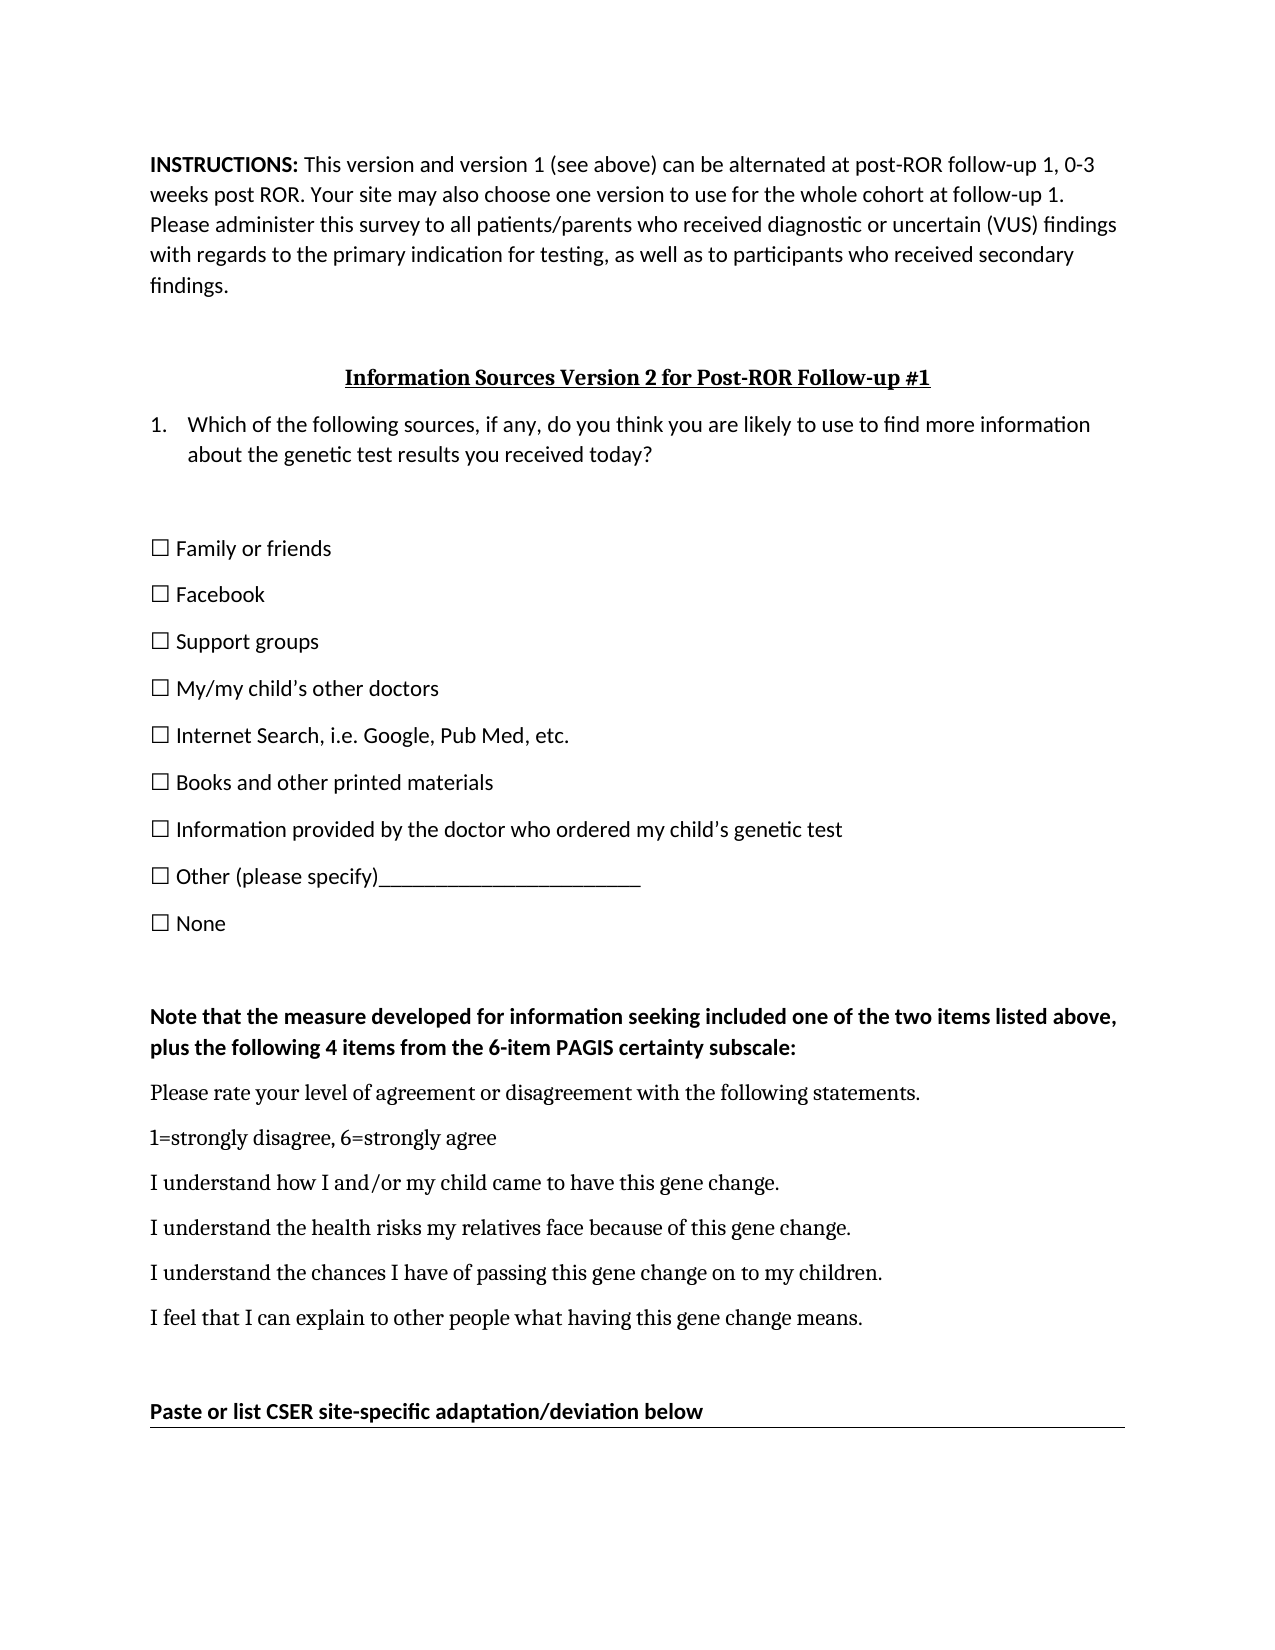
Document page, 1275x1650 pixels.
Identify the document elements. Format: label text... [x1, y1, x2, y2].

text ☐ Support groups [150, 627, 1125, 655]
text I understand the chances I have of passing this gene change on to my children. [150, 1260, 1125, 1286]
text I understand the health risks my relatives face because of this gene change. [150, 1215, 1125, 1241]
text 1=strongly disagree, 6=strongly agree [150, 1124, 1125, 1151]
text Information Sources Version 2 for Post-ROR Follow-up #1 [150, 364, 1125, 391]
text ☐ Books and other printed materials [150, 768, 1125, 796]
text ☐ Other (please specify)_______________________ [150, 862, 1125, 890]
text ☐ Facebook [150, 581, 1125, 608]
text Please rate your level of agreement or disagreement with the following statements. [150, 1079, 1125, 1106]
list Which of the following sources, if any, do you think you are likely to use to find more information about the genetic test results you received today? [150, 410, 1125, 468]
text I understand how I and/or my child came to have this gene change. [150, 1170, 1125, 1196]
text INSTRUCTIONS: This version and version 1 (see above) can be alternated at post-ROR follow-up 1, 0-3 weeks post ROR. Your site may also choose one version to use for the whole cohort at follow-up 1. Please administer this survey to all patients/parents who received diagnostic or uncertain (VUS) findings with regards to the primary indication for testing, as well as to participants who received secondary findings. [150, 150, 1125, 299]
text ☐ None [150, 909, 1125, 937]
text ☐ Internet Search, i.e. Google, Pub Med, etc. [150, 721, 1125, 749]
text Note that the measure developed for information seeking included one of the two items listed above, plus the following 4 items from the 6-item PAGIS certainty subscale: [150, 1002, 1125, 1061]
text Paste or list CSER site-specific adaptation/deviation below [150, 1397, 1125, 1427]
text ☐ Family or friends [150, 534, 1125, 562]
text ☐ My/my child’s other doctors [150, 674, 1125, 702]
text I feel that I can explain to other people what having this gene change means. [150, 1305, 1125, 1331]
text ☐ Information provided by the doctor who ordered my child’s genetic test [150, 815, 1125, 843]
